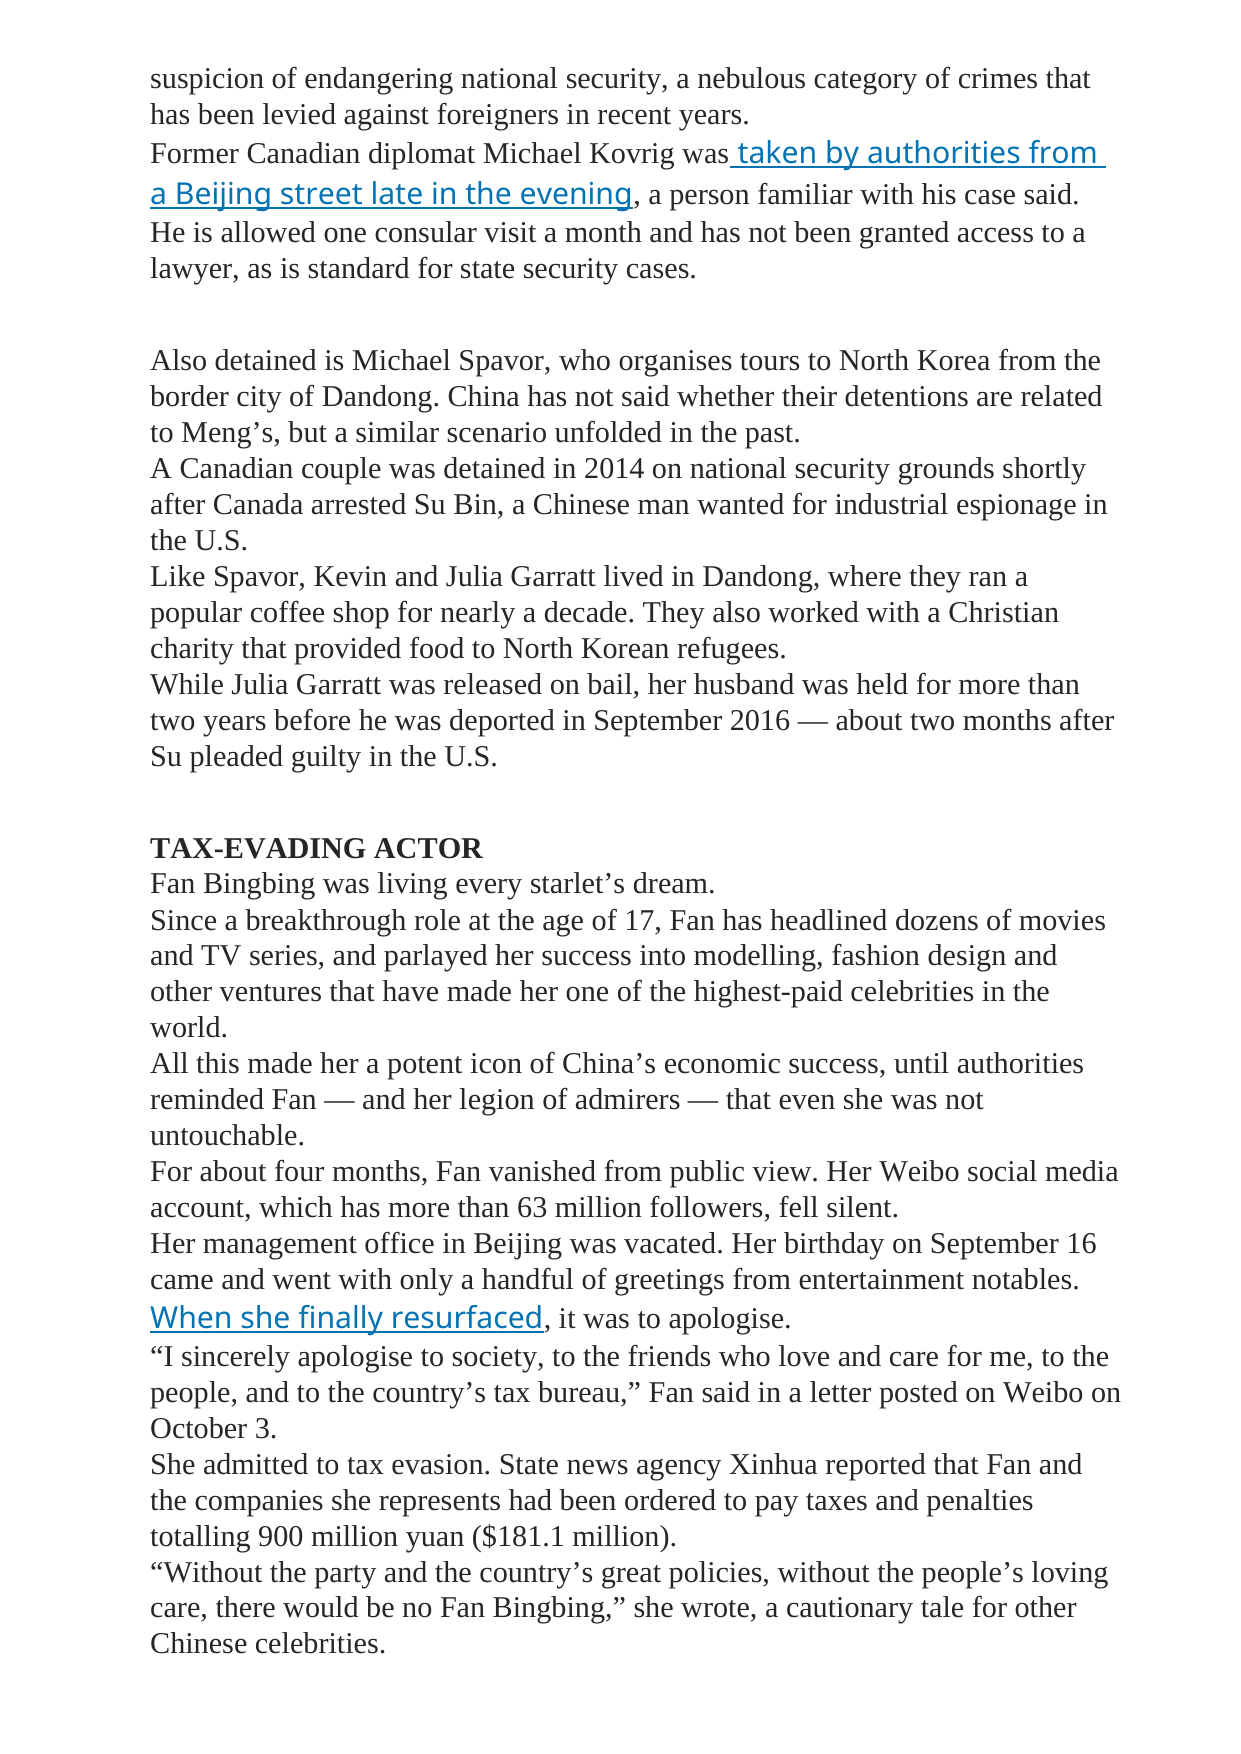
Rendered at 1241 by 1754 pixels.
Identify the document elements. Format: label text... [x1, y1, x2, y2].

text Also detained is Michael Spavor, who organises tours to North Korea from the border city of Dandong. China has not said whether their detentions are related to Meng’s, but a similar scenario unfolded in the past. [150, 341, 1122, 449]
text “Without the party and the country’s great policies, without the people’s loving care, there would be no Fan Bingbing,” she wrote, a cautionary tale for other Chinese celebrities. [150, 1552, 1122, 1660]
text All this made her a potent icon of China’s economic success, until authorities reminded Fan — and her legion of admirers — that even she was not untouchable. [150, 1044, 1122, 1152]
text Like Spavor, Kevin and Julia Garratt lived in Dandong, where they ran a popular coffee shop for nearly a decade. They also worked with a Christian charity that provided food to North Korean refugees. [150, 557, 1122, 665]
text Former Canadian diplomat Michael Kovrig was taken by authorities from a Beijing street late in the evening, a person familiar with his case said. [150, 131, 1122, 213]
text For about four months, Fan vanished from public view. Her Weibo social media account, which has more than 63 million followers, fell silent. [150, 1152, 1122, 1224]
text Fan Bingbing was living every starlet’s dream. [150, 864, 1122, 900]
text “I sincerely apologise to society, to the friends who love and care for me, to the people, and to the country’s tax bureau,” Fan said in a letter posted on Weibo on October 3. [150, 1337, 1122, 1445]
text Since a breakthrough role at the age of 17, Fan has headlined dozens of movies and TV series, and parlayed her success into modelling, fashion design and other ventures that have made her one of the highest-paid celebrities in the world. [150, 900, 1122, 1044]
text She admitted to tax evasion. State news agency Xinhua reported that Fan and the companies she represents had been ordered to pay taxes and penalties totalling 900 million yuan ($181.1 million). [150, 1445, 1122, 1552]
text A Canadian couple was detained in 2014 on national security grounds shortly after Canada arrested Su Bin, a Chinese man wanted for industrial espionage in the U.S. [150, 449, 1122, 557]
text When she finally resurfaced, it was to apologise. [150, 1296, 1122, 1337]
text He is allowed one consular visit a month and has not been granted access to a lawyer, as is standard for state security cases. [150, 213, 1122, 285]
text Her management office in Beijing was vacated. Her birthday on September 16 came and went with only a handful of greetings from entertainment notables. [150, 1224, 1122, 1296]
text TAX-EVADING ACTOR [150, 828, 1122, 864]
text While Julia Garratt was released on bail, her husband was held for more than two years before he was deported in September 2016 — about two months after Su pleaded guilty in the U.S. [150, 665, 1122, 772]
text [150, 59, 1122, 131]
